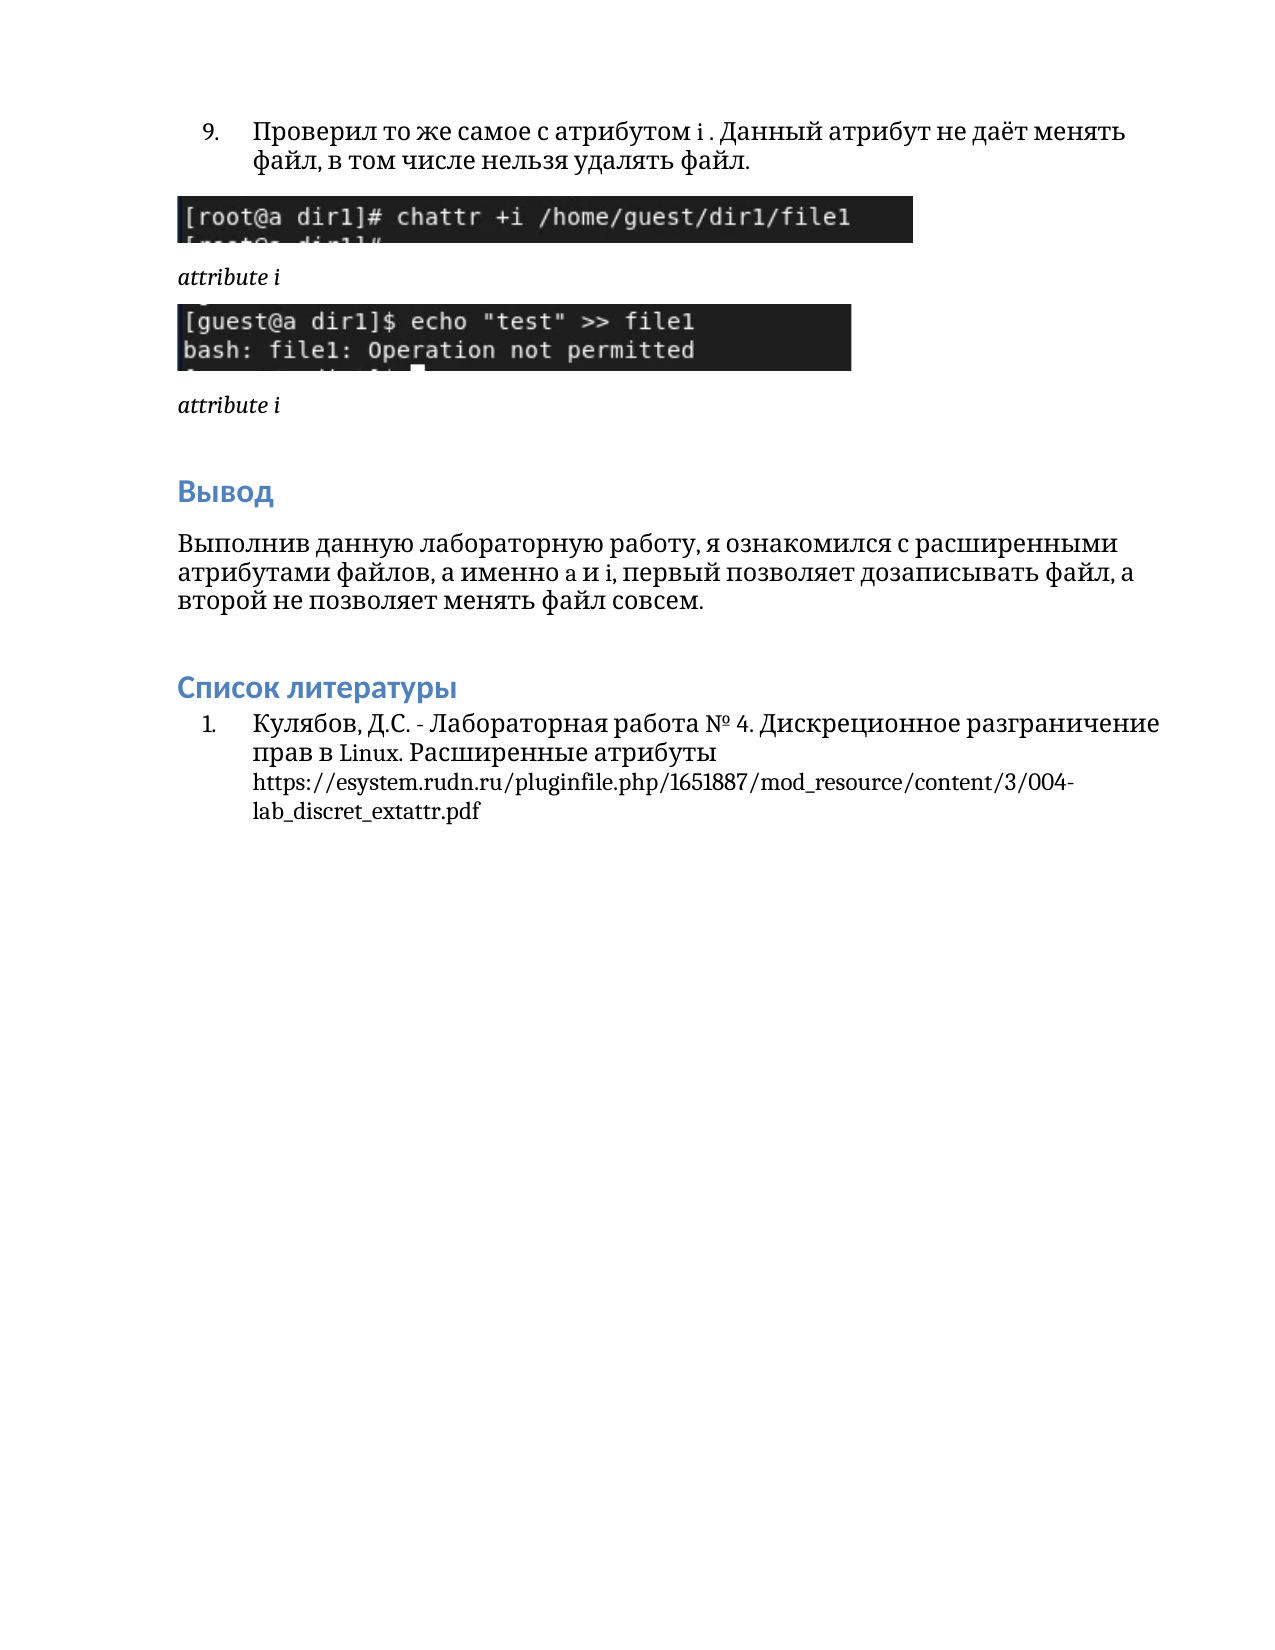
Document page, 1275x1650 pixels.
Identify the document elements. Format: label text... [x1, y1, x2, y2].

picture [177, 196, 913, 243]
text attribute i [177, 391, 1186, 420]
subtitle Вывод [177, 470, 1186, 511]
subtitle Список литературы [177, 666, 1186, 707]
picture [177, 304, 852, 371]
list Проверил то же самое с атрибутом i . Данный атрибут не даёт менять файл, в том числе нельзя удалять файл. [202, 118, 1186, 176]
list Кулябов, Д.С. - Лабораторная работа № 4. Дискреционное разграничение прав в Linux. Расширенные атрибуты https://esystem.rudn.ru/pluginfile.php/1651887/mod_resource/content/3/004-lab_discret_extattr.pdf [202, 710, 1186, 825]
text attribute i [177, 263, 1186, 292]
text Выполнив данную лабораторную работу, я ознакомился с расширенными атрибутами файлов, а именно a и i, первый позволяет дозаписывать файл, а второй не позволяет менять файл совсем. [177, 530, 1186, 616]
